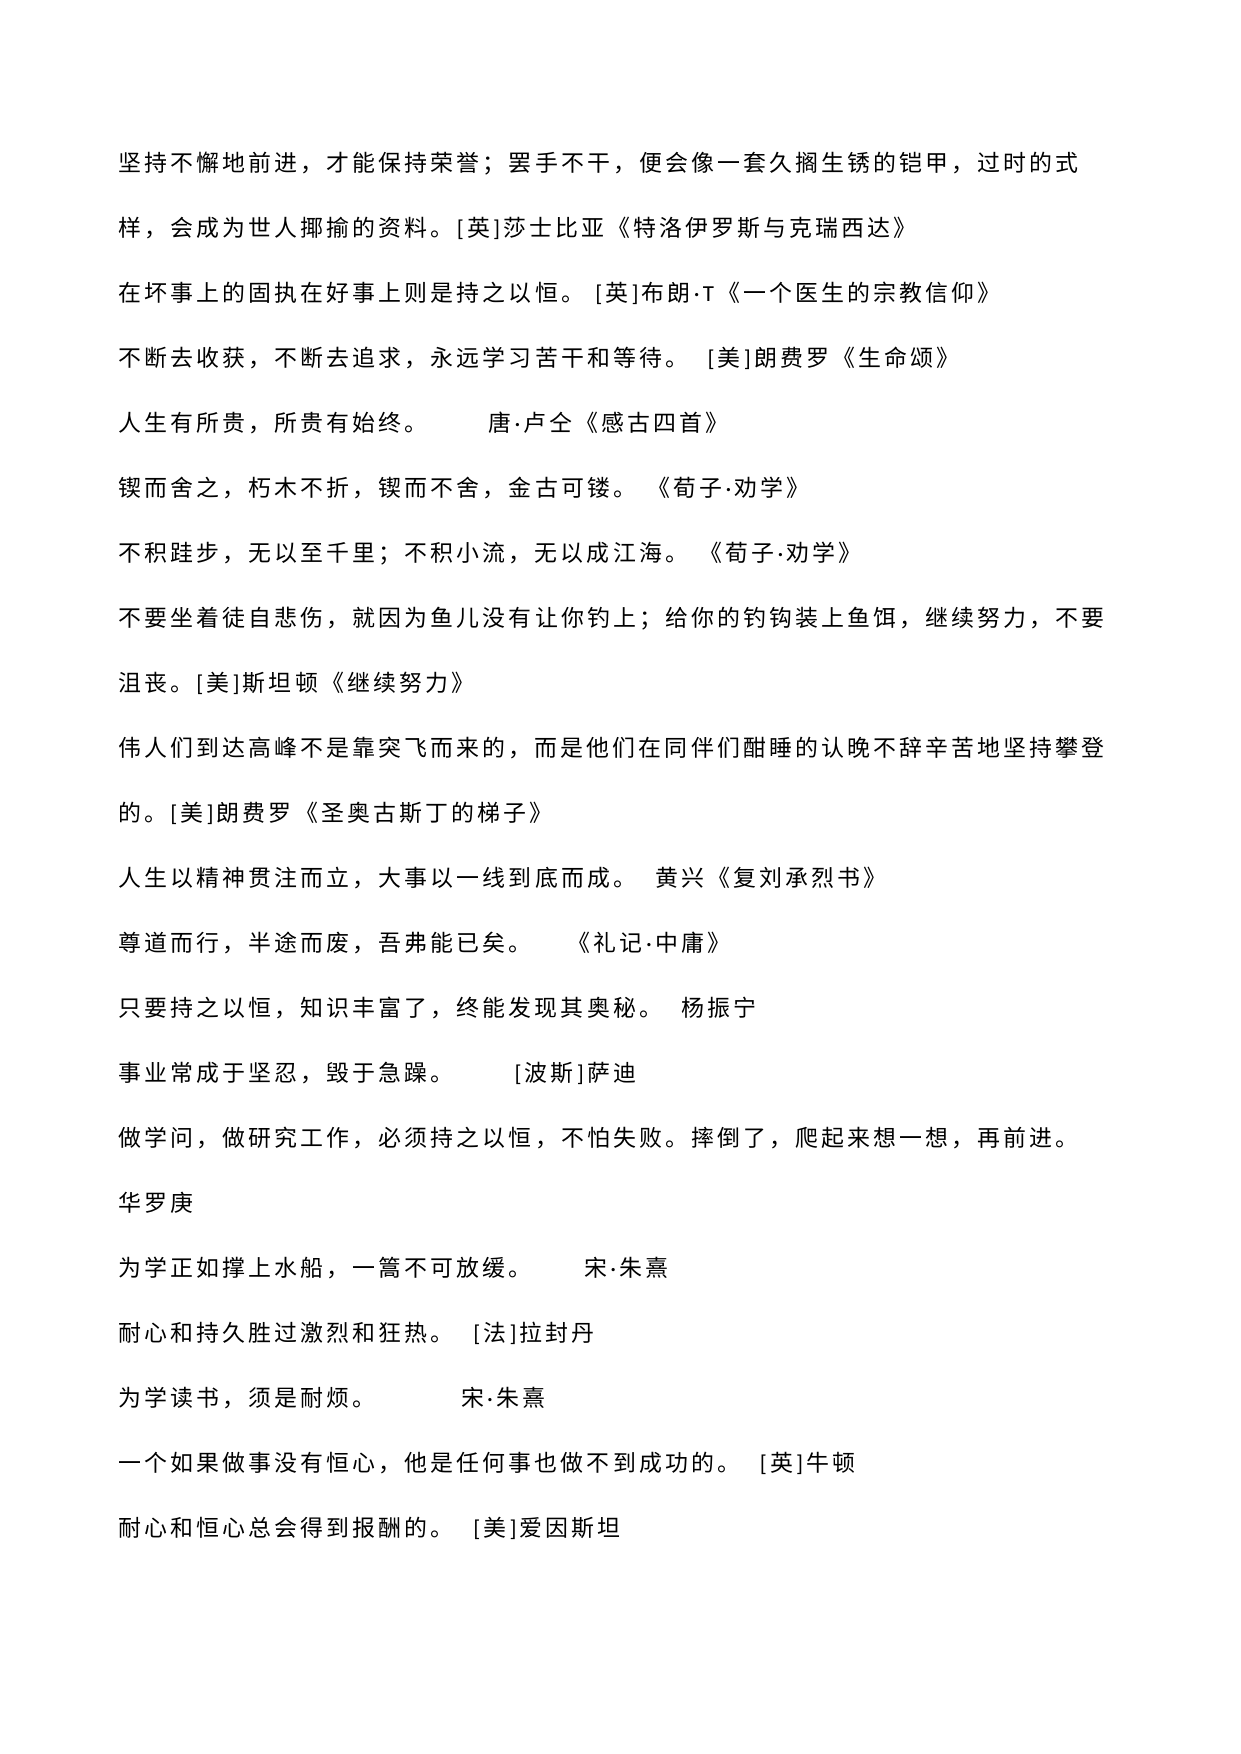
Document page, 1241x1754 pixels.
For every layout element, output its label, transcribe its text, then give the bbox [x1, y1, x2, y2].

text 伟人们到达高峰不是靠突飞而来的，而是他们在同伴们酣睡的认晚不辞辛苦地坚持攀登的。[美]朗费罗《圣奥古斯丁的梯子》 [118, 714, 1122, 844]
text 不要坐着徒自悲伤，就因为鱼儿没有让你钓上；给你的钓钩装上鱼饵，继续努力，不要沮丧。[美]斯坦顿《继续努力》 [118, 584, 1122, 714]
text 人生以精神贯注而立，大事以一线到底而成。 黄兴《复刘承烈书》 [118, 844, 1122, 909]
text 不积跬步，无以至千里；不积小流，无以成江海。 《荀子·劝学》 [118, 519, 1122, 584]
text 耐心和恒心总会得到报酬的。 [美]爱因斯坦 [118, 1494, 1122, 1559]
text 尊道而行，半途而废，吾弗能已矣。 《礼记·中庸》 [118, 909, 1122, 974]
text 坚持不懈地前进，才能保持荣誉；罢手不干，便会像一套久搁生锈的铠甲，过时的式样，会成为世人揶揄的资料。[英]莎士比亚《特洛伊罗斯与克瑞西达》 [118, 129, 1122, 259]
text 在坏事上的固执在好事上则是持之以恒。 [英]布朗·T《一个医生的宗教信仰》 [118, 259, 1122, 324]
text 一个如果做事没有恒心，他是任何事也做不到成功的。 [英]牛顿 [118, 1429, 1122, 1494]
text 锲而舍之，朽木不折，锲而不舍，金古可镂。 《荀子·劝学》 [118, 454, 1122, 519]
text 人生有所贵，所贵有始终。 唐·卢仝《感古四首》 [118, 389, 1122, 454]
text 事业常成于坚忍，毁于急躁。 [波斯]萨迪 [118, 1039, 1122, 1104]
text 只要持之以恒，知识丰富了，终能发现其奥秘。 杨振宁 [118, 974, 1122, 1039]
text 做学问，做研究工作，必须持之以恒，不怕失败。摔倒了，爬起来想一想，再前进。 华罗庚 [118, 1104, 1122, 1234]
text 为学读书，须是耐烦。 宋·朱熹 [118, 1364, 1122, 1429]
text 为学正如撑上水船，一篙不可放缓。 宋·朱熹 [118, 1234, 1122, 1299]
text 不断去收获，不断去追求，永远学习苦干和等待。 [美]朗费罗《生命颂》 [118, 324, 1122, 389]
text 耐心和持久胜过激烈和狂热。 [法]拉封丹 [118, 1299, 1122, 1364]
